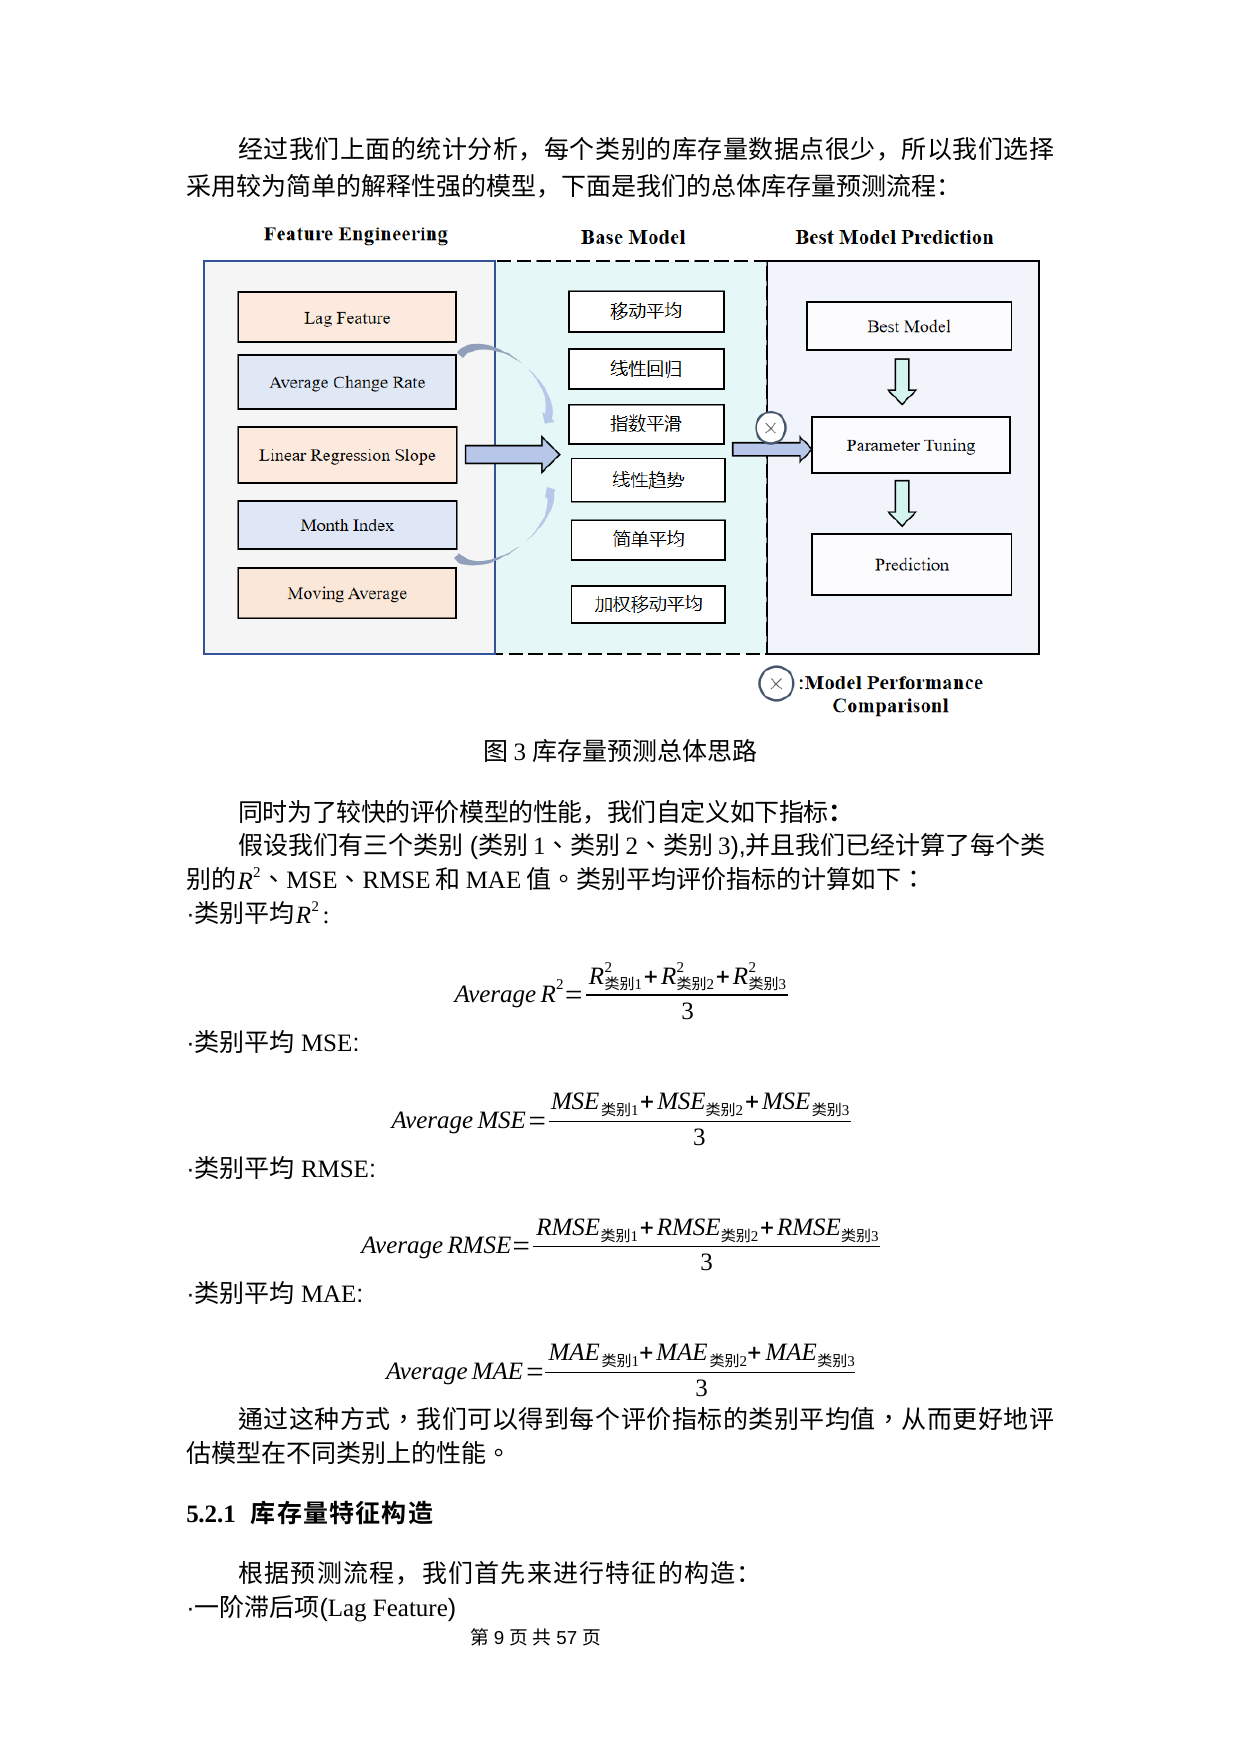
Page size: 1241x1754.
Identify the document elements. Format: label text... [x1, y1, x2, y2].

text 经过我们上面的统计分析，每个类别的库存量数据点很少，所以我们选择采用较为简单的解释性强的模型，下面是我们的总体库存量预测流程： [186, 130, 1054, 202]
text ·一阶滞后项(Lag Feature) [186, 1589, 1054, 1623]
text 图3 库存量预测总体思路 [186, 732, 1054, 768]
text ·类别平均 [186, 896, 1054, 930]
text 通过这种方式，我们可以得到每个评价指标的类别平均值，从而更好地评估模型在不同类别上的性能。 [186, 1401, 1054, 1469]
picture [186, 202, 1055, 732]
text ·类别平均 MAE: [186, 1276, 1054, 1310]
text 根据预测流程，我们首先来进行特征的构造： [186, 1557, 1054, 1589]
text 5.2.1 库存量特征构造 [186, 1497, 1054, 1529]
text ·类别平均 RMSE: [186, 1150, 1054, 1184]
text ·类别平均 MSE: [186, 1025, 1054, 1059]
text 假设我们有三个类别 (类别1、类别2、类别3),并且我们已经计算了每个类别的、MSE、RMSE和MAE值。类别平均评价指标的计算如下： [186, 828, 1054, 896]
text 同时为了较快的评价模型的性能，我们自定义如下指标： [186, 795, 1054, 828]
